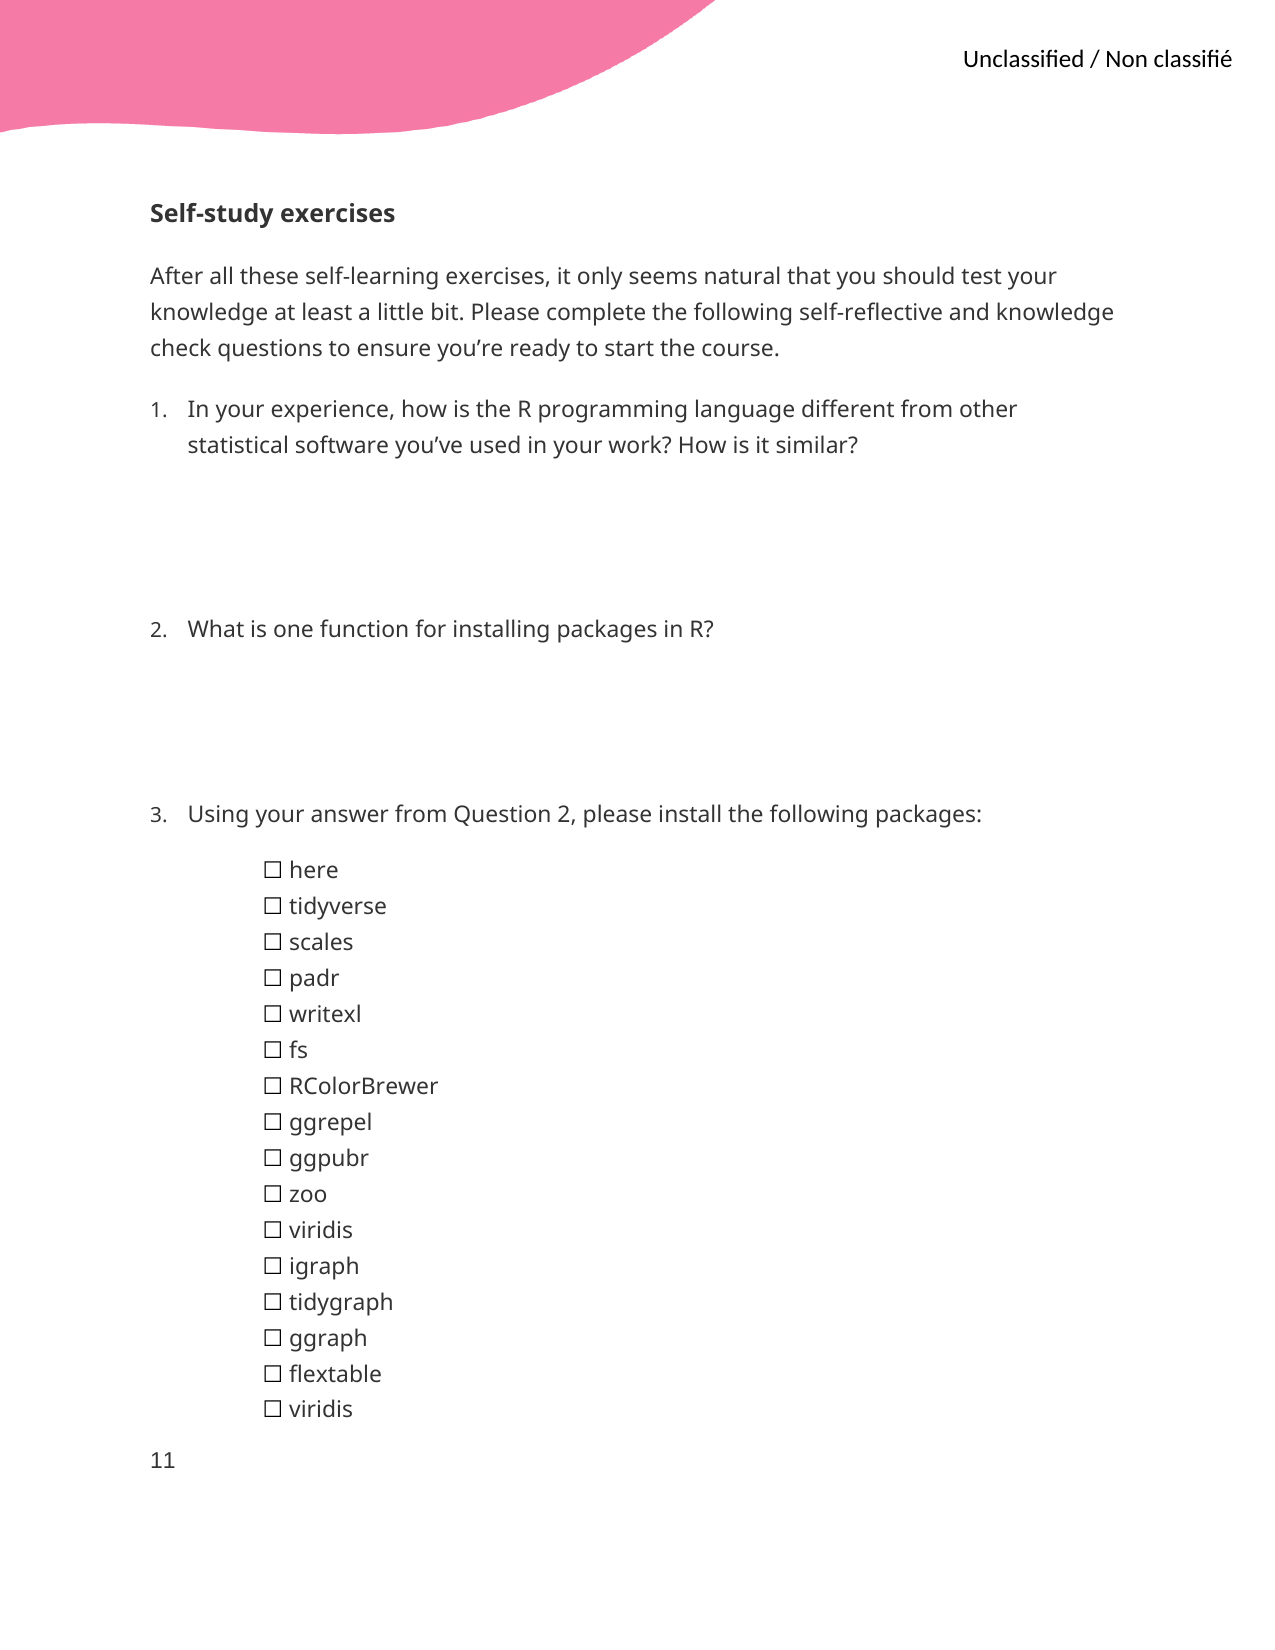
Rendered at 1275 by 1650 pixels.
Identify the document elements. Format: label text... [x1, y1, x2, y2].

text igraph [262, 1250, 1125, 1281]
text After all these self-learning exercises, it only seems natural that you should test your knowledge at least a little bit. Please complete the following self-reflective and knowledge check questions to ensure you’re ready to start the course. [150, 260, 1125, 363]
text padr [262, 962, 1125, 993]
text ggrepel [262, 1106, 1125, 1137]
text tidygraph [262, 1286, 1125, 1317]
text here [262, 854, 1125, 886]
text ggpubr [262, 1142, 1125, 1173]
text tidyverse [262, 890, 1125, 922]
text ggraph [262, 1322, 1125, 1353]
text viridis [262, 1214, 1125, 1245]
list In your experience, how is the R programming language different from other statistical software you’ve used in your work? How is it similar? [150, 393, 1125, 460]
text viridis [262, 1393, 1125, 1425]
text writexl [262, 998, 1125, 1029]
text RColorBrewer [262, 1070, 1125, 1101]
text flextable [262, 1357, 1125, 1389]
text zoo [262, 1178, 1125, 1209]
picture [0, 0, 930, 193]
text scales [262, 926, 1125, 957]
text fs [262, 1034, 1125, 1065]
subtitle Self-study exercises [150, 196, 1125, 230]
list Using your answer from Question 2, please install the following packages: [150, 798, 1125, 829]
list What is one function for installing packages in R? [150, 613, 1125, 644]
